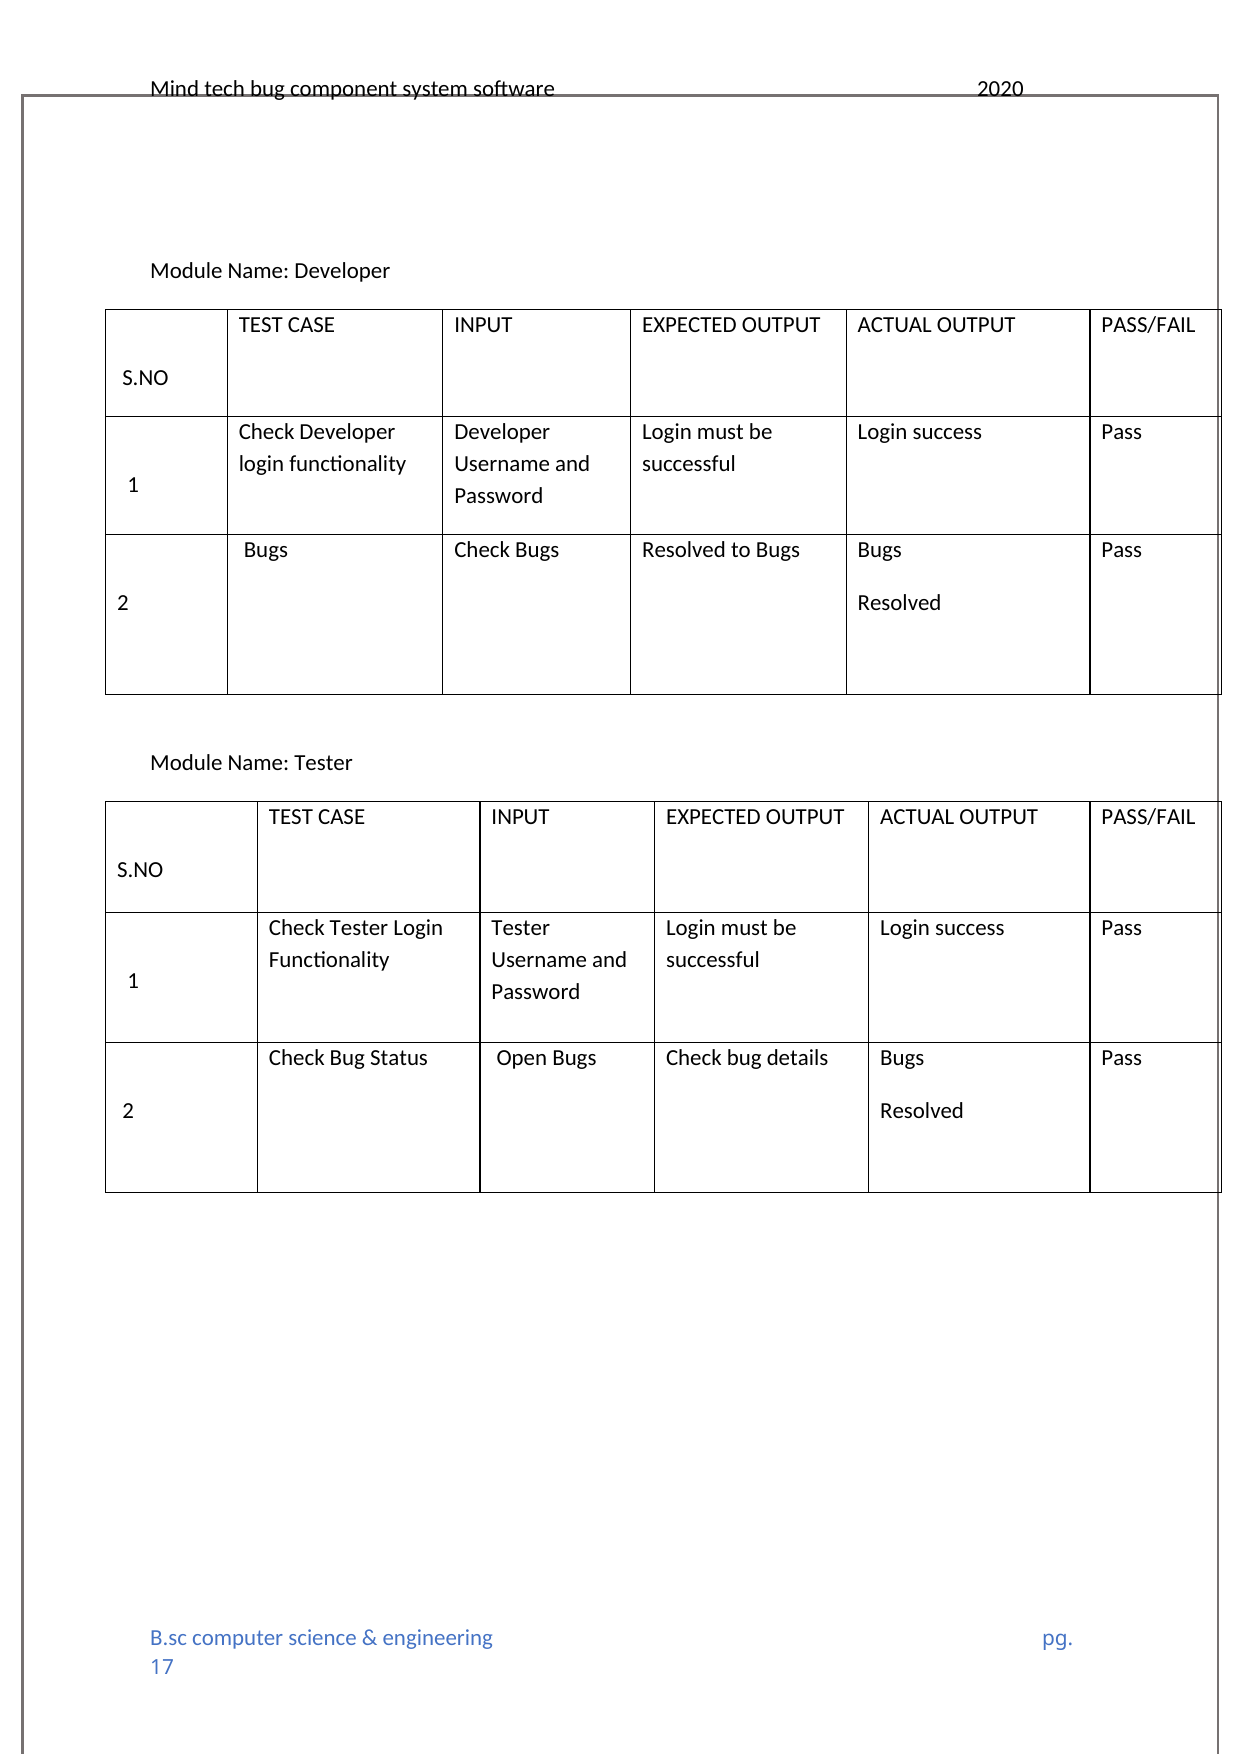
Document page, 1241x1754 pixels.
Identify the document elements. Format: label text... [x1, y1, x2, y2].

table_cell Resolved to Bugs [631, 535, 846, 694]
table_cell Developer Username and Password [443, 417, 630, 534]
table_header S.NO [106, 310, 227, 416]
table_cell Pass [1091, 535, 1221, 694]
table_cell Login success [869, 913, 1089, 1042]
table_cell Login must be successful [655, 913, 868, 1042]
table_cell Open Bugs [481, 1043, 654, 1192]
table_cell 2 [106, 1043, 257, 1192]
table_cell Pass [1091, 913, 1221, 1042]
table_cell Pass [1091, 417, 1221, 534]
table_header PASS/FAIL [1091, 310, 1221, 416]
table_cell Check Tester Login Functionality [258, 913, 479, 1042]
table_cell Bugs Resolved [847, 535, 1089, 694]
table_header ACTUAL OUTPUT [869, 802, 1089, 912]
table_header PASS/FAIL [1091, 802, 1221, 912]
text Module Name: Tester [150, 748, 1090, 776]
table_header ACTUAL OUTPUT [847, 310, 1089, 416]
table_cell 1 [106, 913, 257, 1042]
table_header EXPECTED OUTPUT [631, 310, 846, 416]
table_cell Check Bugs [443, 535, 630, 694]
text Module Name: Developer [150, 256, 1090, 284]
table_cell Login success [847, 417, 1089, 534]
table_header INPUT [481, 802, 654, 912]
table_cell 1 [106, 417, 227, 534]
table_header EXPECTED OUTPUT [655, 802, 868, 912]
table_header TEST CASE [228, 310, 442, 416]
table_header TEST CASE [258, 802, 479, 912]
table_cell Tester Username and Password [481, 913, 654, 1042]
table_cell Check Developer login functionality [228, 417, 442, 534]
table_header S.NO [106, 802, 257, 912]
table_cell 2 [106, 535, 227, 694]
table_cell Bugs Resolved [869, 1043, 1089, 1192]
table_cell Check Bug Status [258, 1043, 479, 1192]
table_cell Login must be successful [631, 417, 846, 534]
table_cell Bugs [228, 535, 442, 694]
table_cell Pass [1091, 1043, 1221, 1192]
table_cell Check bug details [655, 1043, 868, 1192]
table_header INPUT [443, 310, 630, 416]
